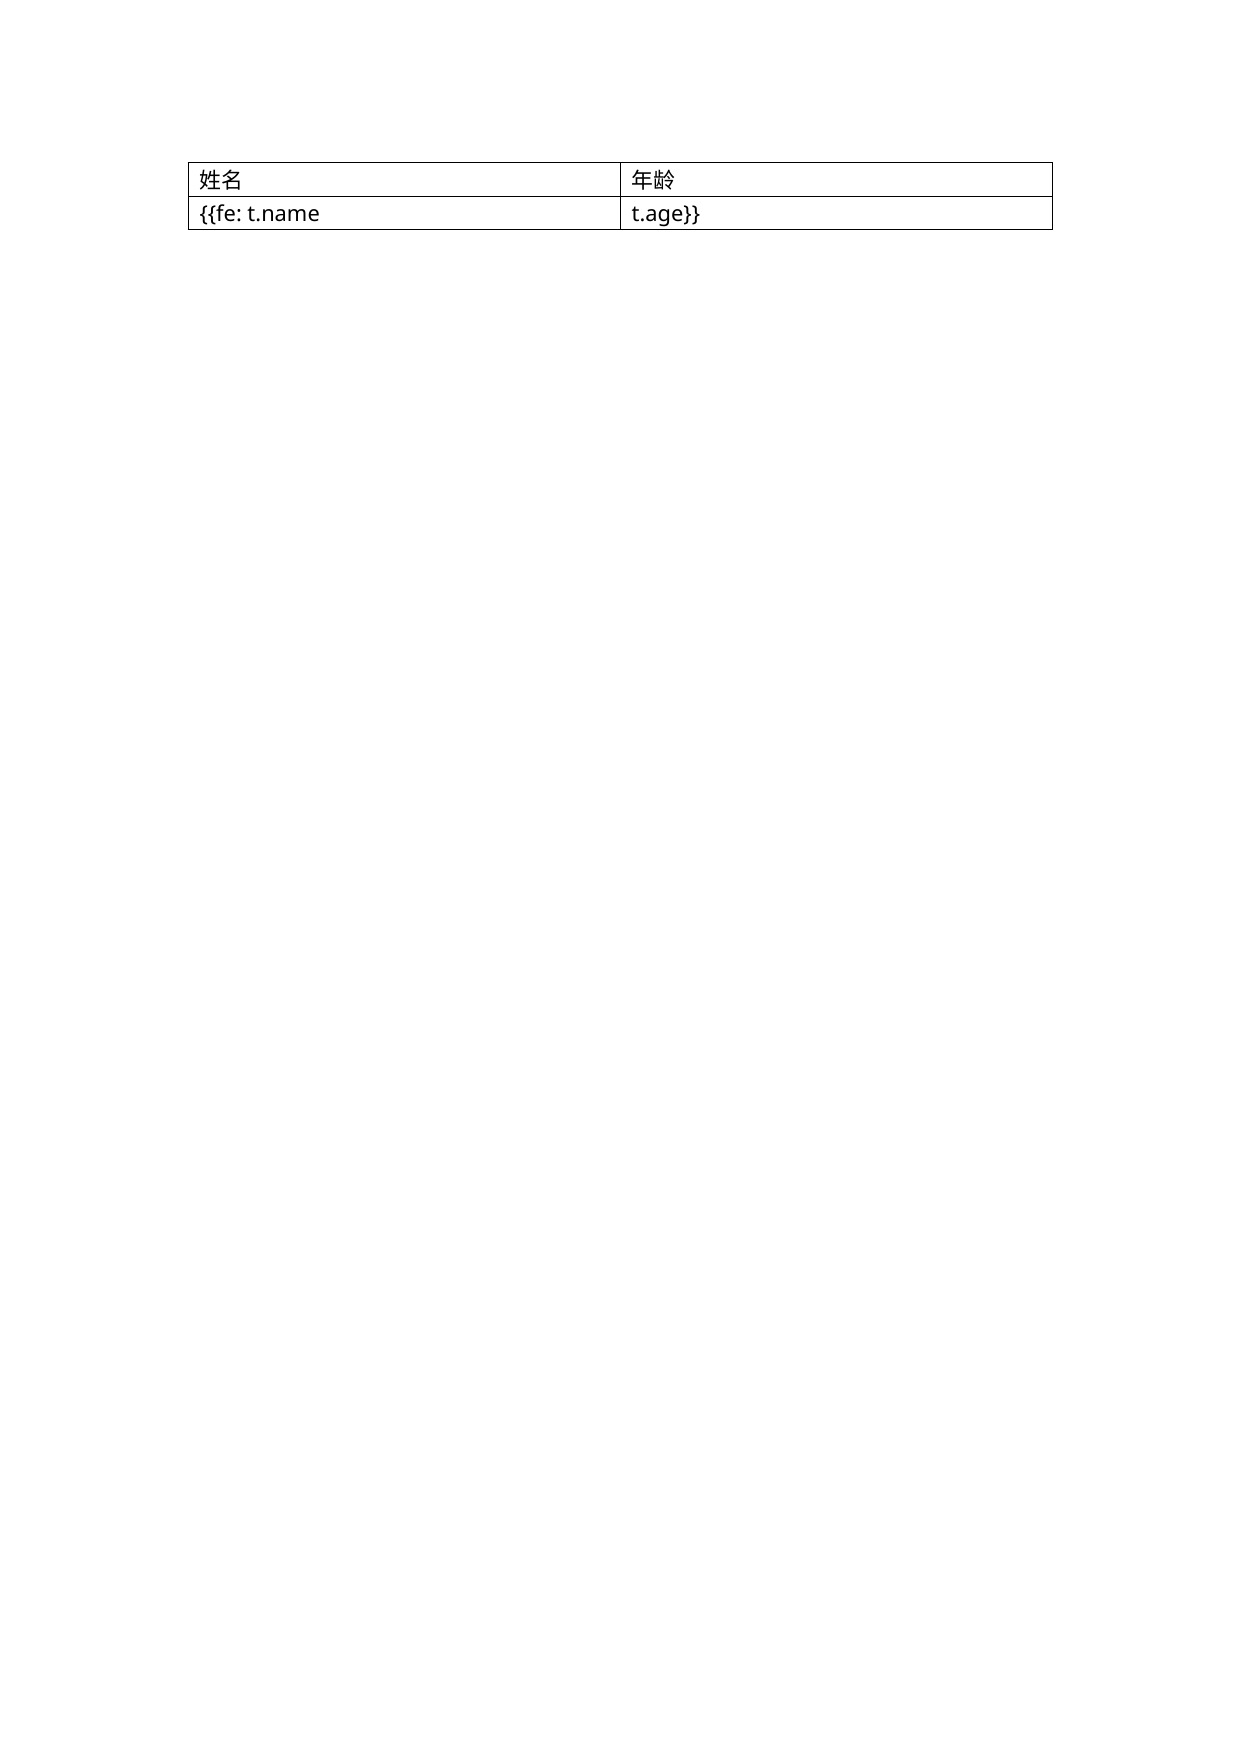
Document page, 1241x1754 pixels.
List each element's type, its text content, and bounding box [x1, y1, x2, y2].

table_cell {{fe: t.name [189, 197, 620, 229]
table_header 姓名 [189, 163, 620, 196]
table_header 年龄 [621, 163, 1052, 196]
table_cell t.age}} [621, 197, 1052, 229]
